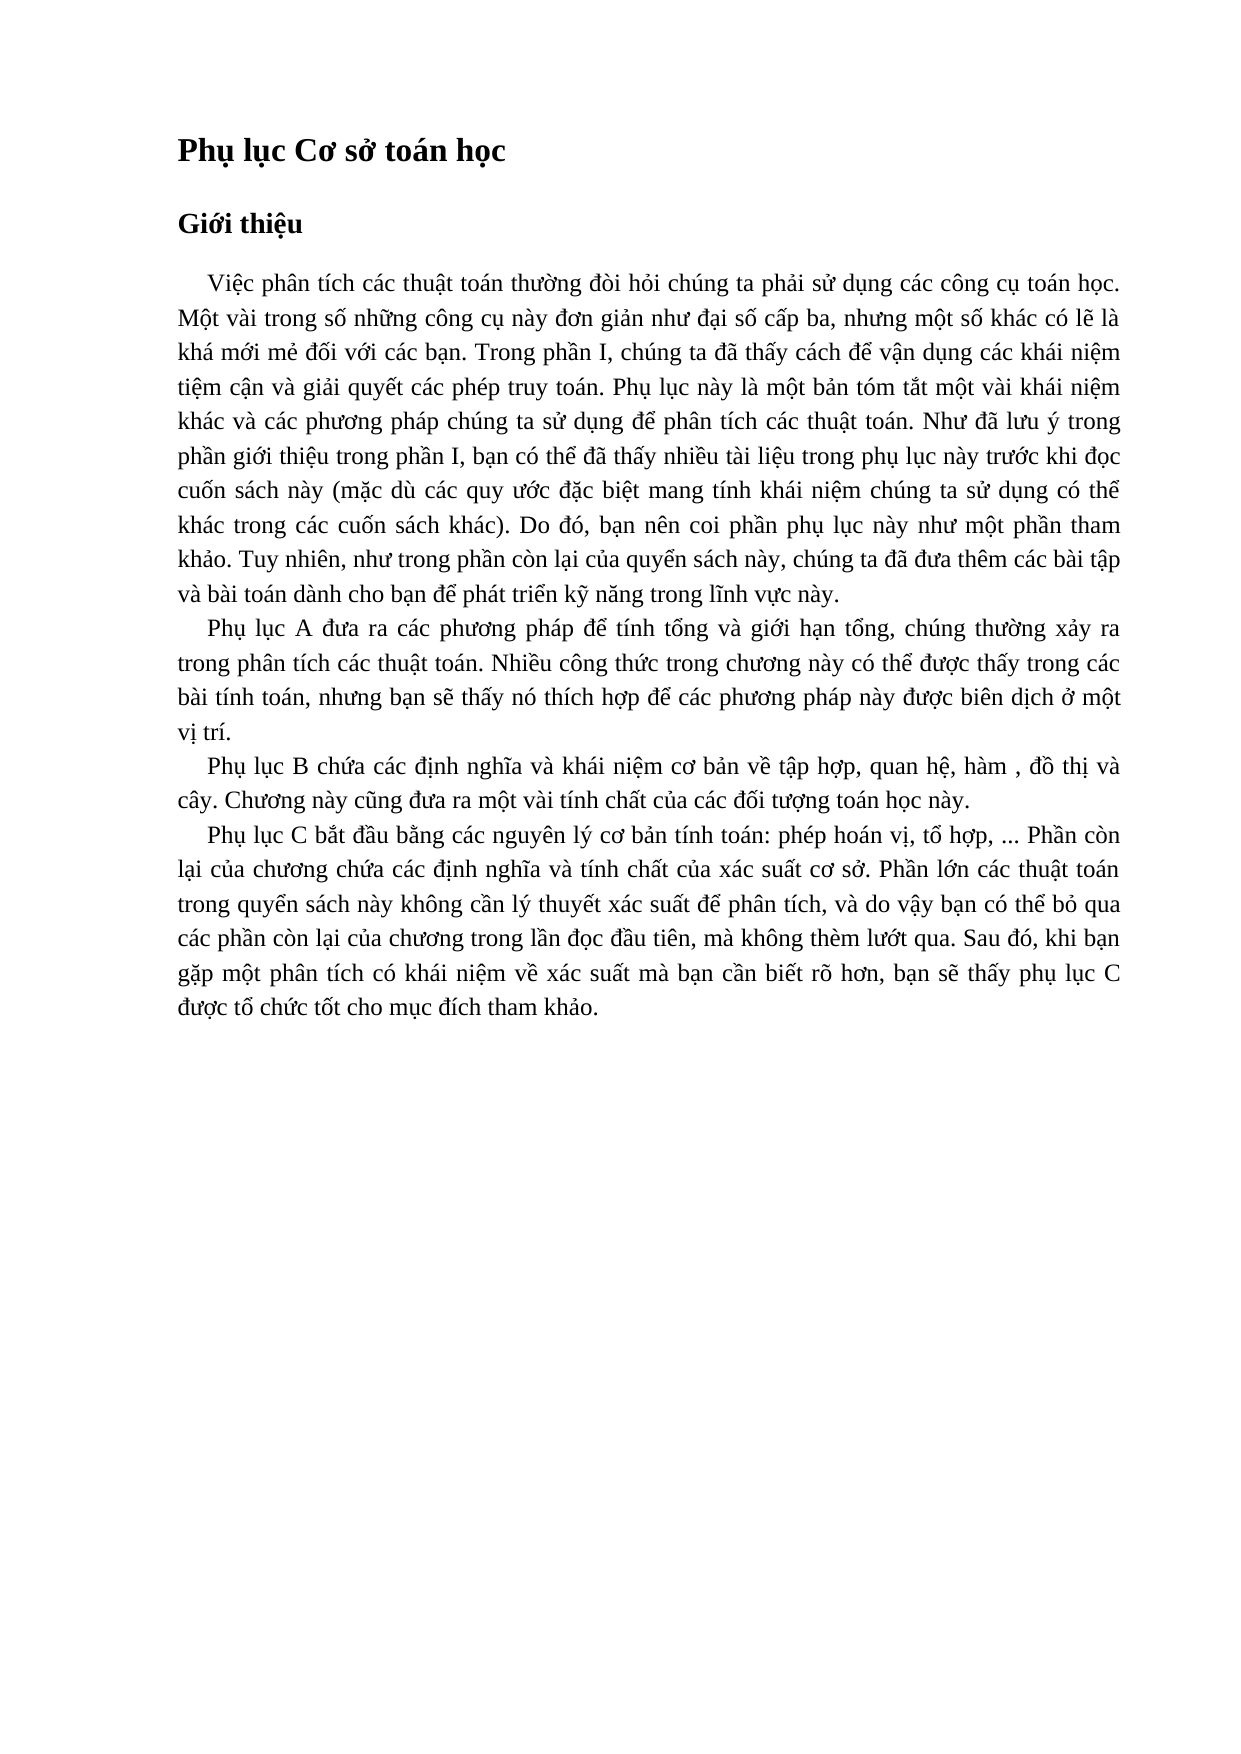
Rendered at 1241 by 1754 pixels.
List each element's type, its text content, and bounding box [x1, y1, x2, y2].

text Việc phân tích các thuật toán thường đòi hỏi chúng ta phải sử dụng các công cụ toán học. Một vài trong số những công cụ này đơn giản như đại số cấp ba, nhưng một số khác có lẽ là khá mới mẻ đối với các bạn. Trong phần I, chúng ta đã thấy cách để vận dụng các khái niệm tiệm cận và giải quyết các phép truy toán. Phụ lục này là một bản tóm tắt một vài khái niệm khác và các phương pháp chúng ta sử dụng để phân tích các thuật toán. Như đã lưu ý trong phần giới thiệu trong phần I, bạn có thể đã thấy nhiều tài liệu trong phụ lục này trước khi đọc cuốn sách này (mặc dù các quy ước đặc biệt mang tính khái niệm chúng ta sử dụng có thể khác trong các cuốn sách khác). Do đó, bạn nên coi phần phụ lục này như một phần tham khảo. Tuy nhiên, như trong phần còn lại của quyển sách này, chúng ta đã đưa thêm các bài tập và bài toán dành cho bạn để phát triển kỹ năng trong lĩnh vực này. [177, 268, 1122, 607]
text Phụ lục A đưa ra các phương pháp để tính tổng và giới hạn tổng, chúng thường xảy ra trong phân tích các thuật toán. Nhiều công thức trong chương này có thể được thấy trong các bài tính toán, nhưng bạn sẽ thấy nó thích hợp để các phương pháp này được biên dịch ở một vị trí. [177, 613, 1122, 745]
text Giới thiệu [177, 206, 1122, 239]
text Phụ lục B chứa các định nghĩa và khái niệm cơ bản về tập hợp, quan hệ, hàm , đồ thị và cây. Chương này cũng đưa ra một vài tính chất của các đối tượng toán học này. [177, 751, 1122, 814]
text Phụ lục C bắt đầu bằng các nguyên lý cơ bản tính toán: phép hoán vị, tổ hợp, ... Phần còn lại của chương chứa các định nghĩa và tính chất của xác suất cơ sở. Phần lớn các thuật toán trong quyển sách này không cần lý thuyết xác suất để phân tích, và do vậy bạn có thể bỏ qua các phần còn lại của chương trong lần đọc đầu tiên, mà không thèm lướt qua. Sau đó, khi bạn gặp một phân tích có khái niệm về xác suất mà bạn cần biết rõ hơn, bạn sẽ thấy phụ lục C được tổ chức tốt cho mục đích tham khảo. [177, 820, 1122, 1021]
text Phụ lục Cơ sở toán học [177, 131, 1122, 169]
